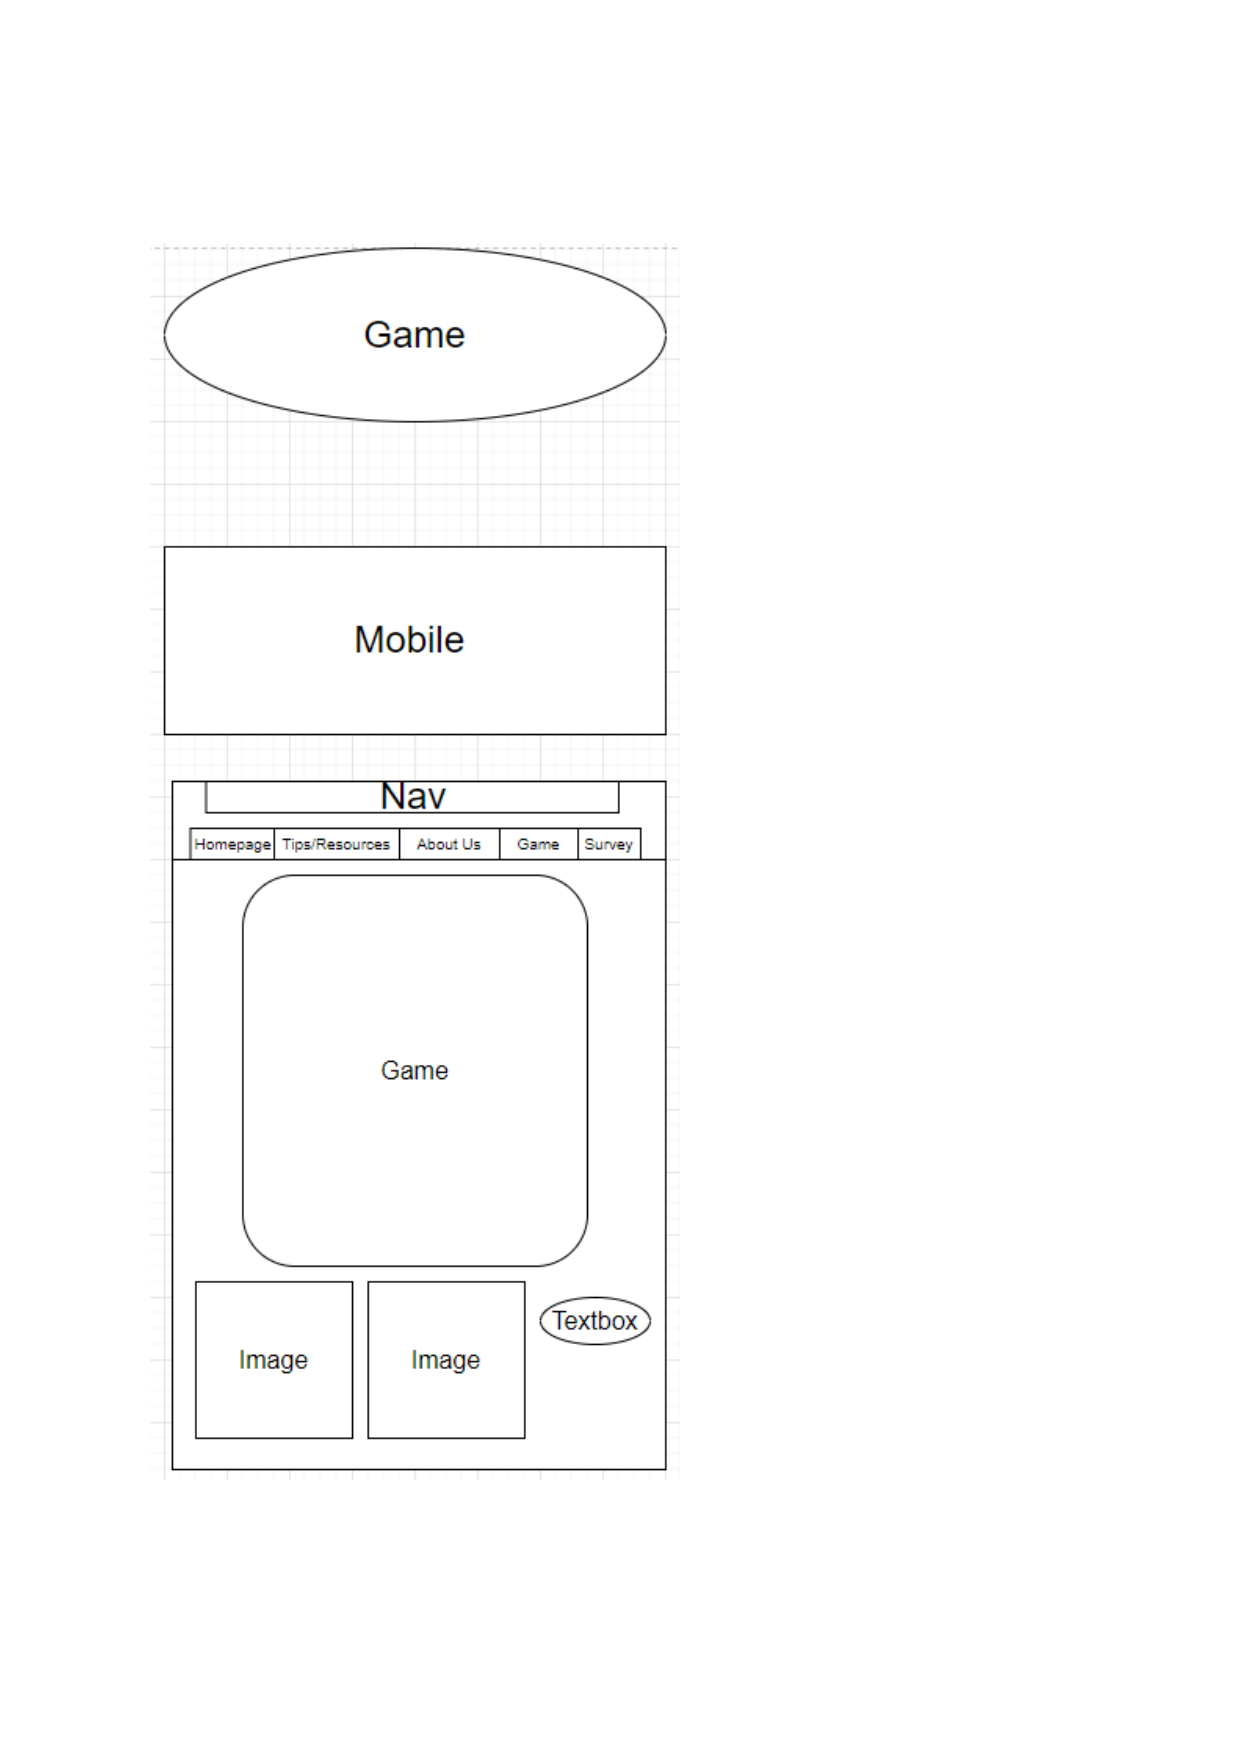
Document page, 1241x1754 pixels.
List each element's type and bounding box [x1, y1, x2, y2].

picture [150, 243, 680, 1480]
